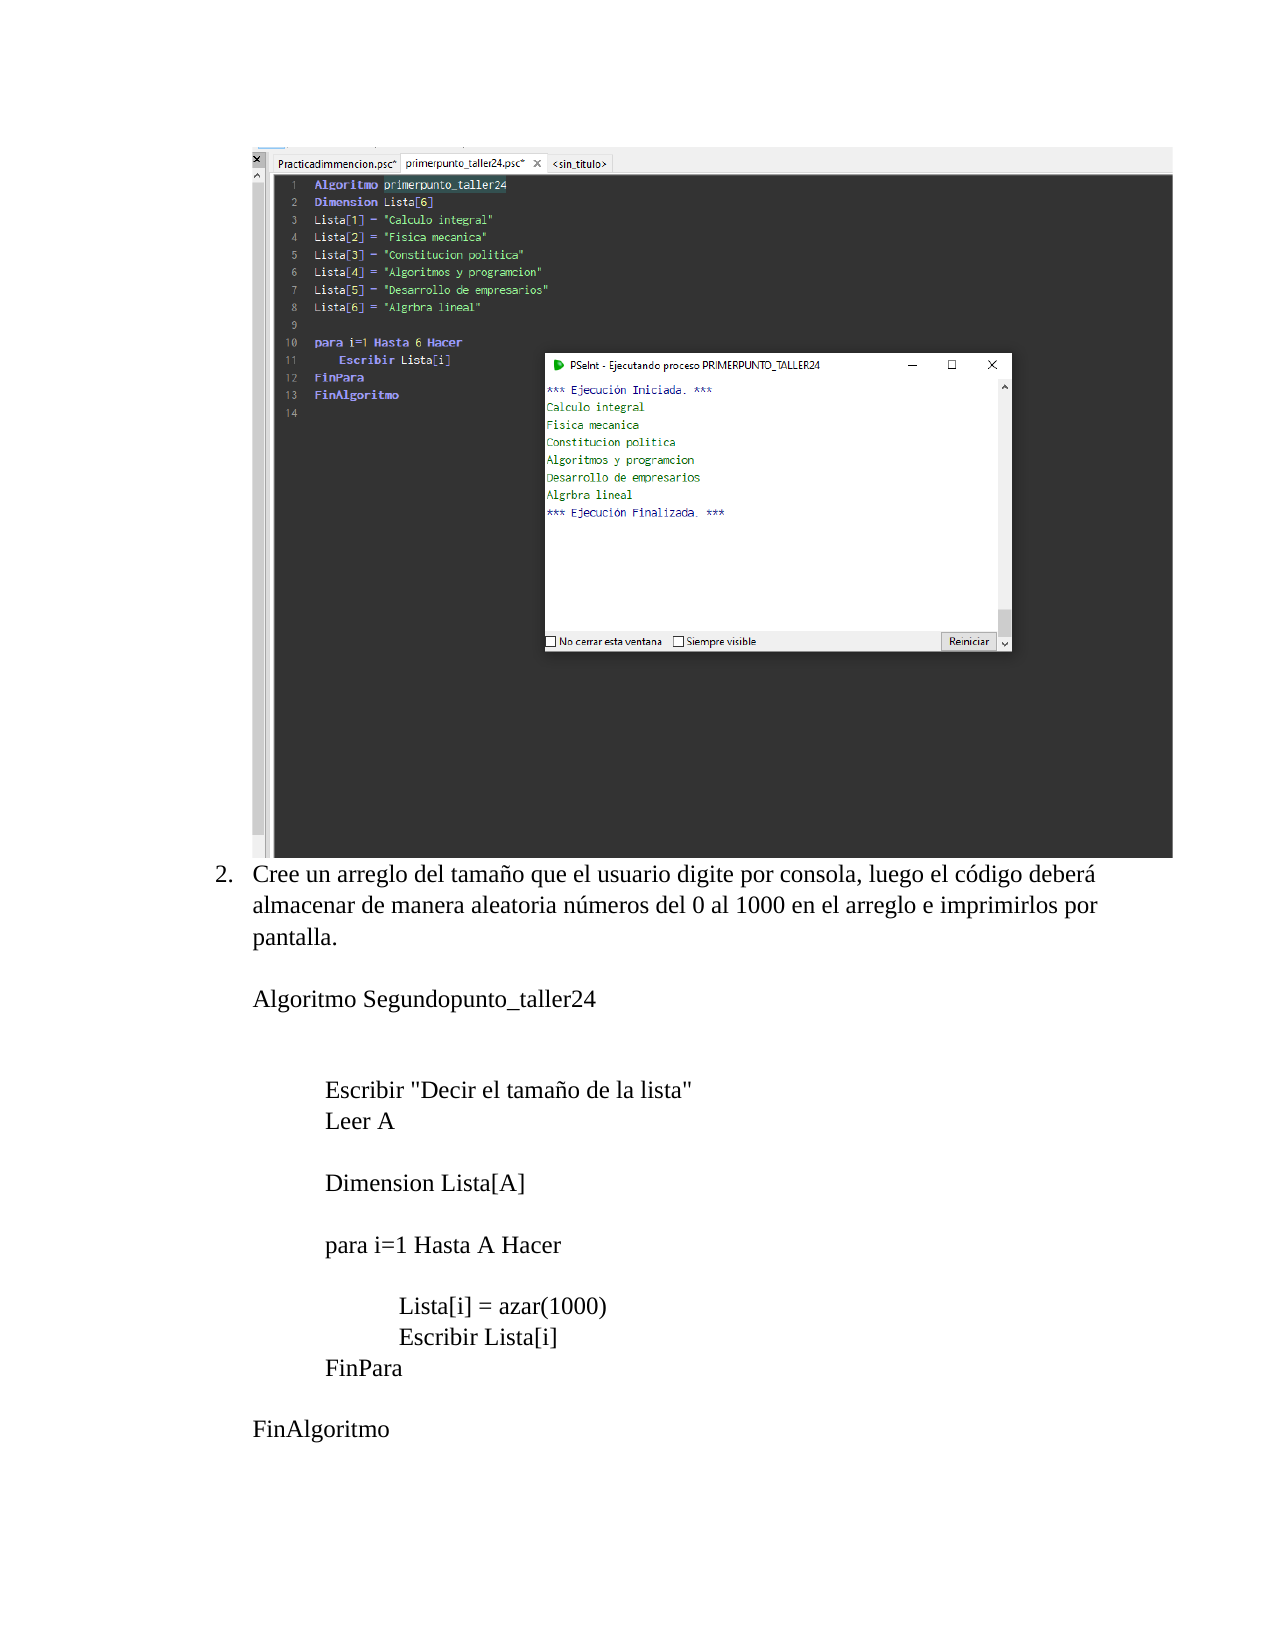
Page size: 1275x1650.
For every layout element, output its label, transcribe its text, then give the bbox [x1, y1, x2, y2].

list Leer A [252, 1106, 1098, 1135]
list FinPara [252, 1353, 1098, 1382]
list FinAlgoritmo [252, 1414, 1098, 1443]
list Cree un arreglo del tamaño que el usuario digite por consola, luego el código deberá almacenar de manera aleatoria números del 0 al 1000 en el arreglo e imprimirlos por pantalla. [215, 859, 1098, 950]
list Escribir "Decir el tamaño de la lista" [252, 1075, 1098, 1104]
list Lista[i] = azar(1000) [252, 1291, 1098, 1320]
list Dimension Lista[A] [252, 1168, 1098, 1196]
list Escribir Lista[i] [252, 1322, 1098, 1351]
picture [252, 147, 1173, 858]
list para i=1 Hasta A Hacer [252, 1230, 1098, 1258]
list Algoritmo Segundopunto_taller24 [252, 984, 1098, 1012]
